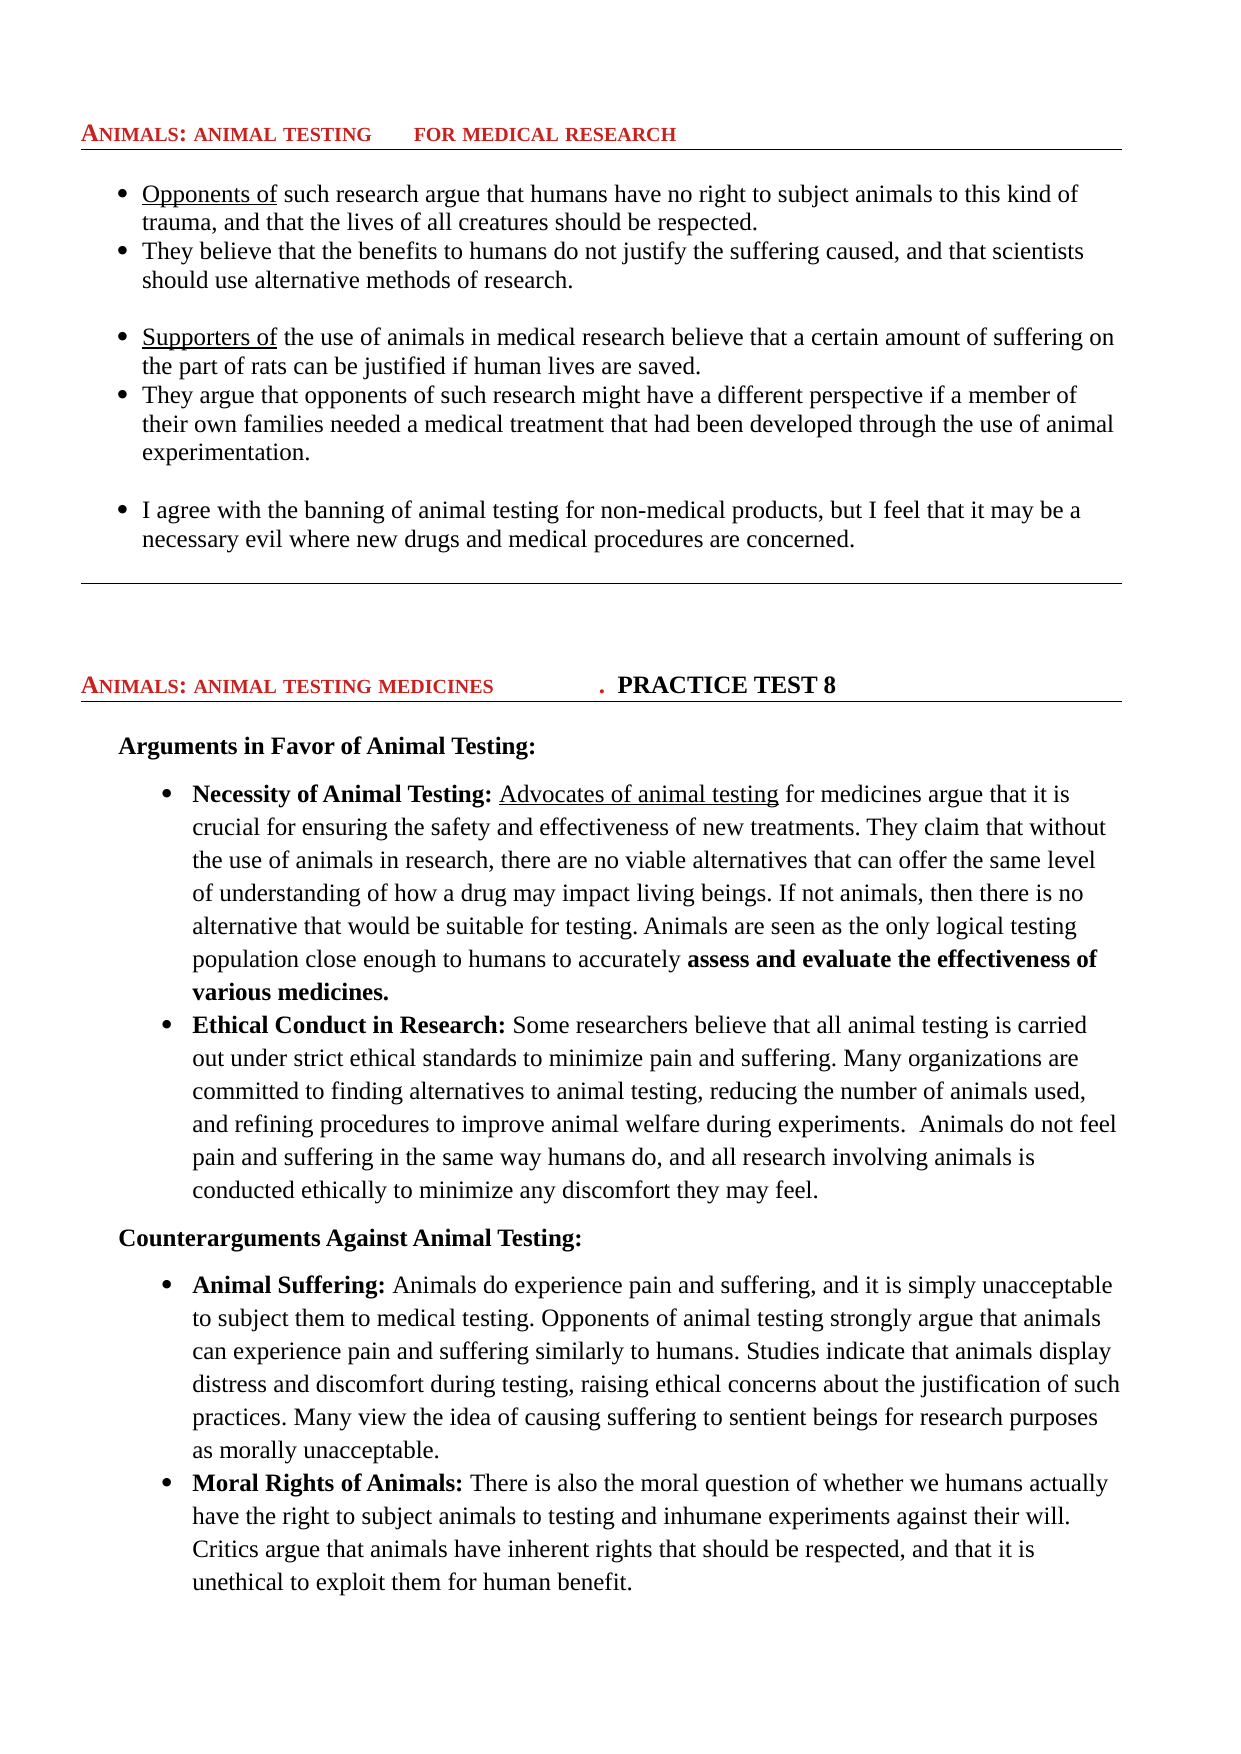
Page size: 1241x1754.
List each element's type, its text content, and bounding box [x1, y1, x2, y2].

subtitle Animals: animal testing for medical research [81, 118, 1122, 149]
subtitle Animals: animal testing medicines . PRACTICE TEST 8 [81, 671, 1122, 701]
list Necessity of Animal Testing: Advocates of animal testing for medicines argue that it is crucial for ensuring the safety and effectiveness of new treatments. They claim that without the use of animals in research, there are no viable alternatives that can offer the same level of understanding of how a drug may impact living beings. If not animals, then there is no alternative that would be suitable for testing. Animals are seen as the only logical testing population close enough to humans to accurately assess and evaluate the effectiveness of various medicines. [162, 779, 1122, 1006]
list They believe that the benefits to humans do not justify the suffering caused, and that scientists should use alternative methods of research. [118, 236, 1122, 294]
list Moral Rights of Animals: There is also the moral question of whether we humans actually have the right to subject animals to testing and inhumane experiments against their will. Critics argue that animals have inherent rights that should be respected, and that it is unethical to exploit them for human benefit. [162, 1468, 1122, 1596]
list Animal Suffering: Animals do experience pain and suffering, and it is simply unacceptable to subject them to medical testing. Opponents of animal testing strongly argue that animals can experience pain and suffering similarly to humans. Studies indicate that animals display distress and discomfort during testing, raising ethical concerns about the justification of such practices. Many view the idea of causing suffering to sentient beings for research purposes as morally unacceptable. [162, 1270, 1122, 1464]
list They argue that opponents of such research might have a different perspective if a member of their own families needed a medical treatment that had been developed through the use of animal experimentation. [118, 380, 1122, 466]
list Supporters of the use of animals in medical research believe that a certain amount of suffering on the part of rats can be justified if human lives are saved. [118, 322, 1122, 380]
text Arguments in Favor of Animal Testing: [118, 731, 1122, 760]
text Counterarguments Against Animal Testing: [118, 1223, 1122, 1251]
list Ethical Conduct in Research: Some researchers believe that all animal testing is carried out under strict ethical standards to minimize pain and suffering. Many organizations are committed to finding alternatives to animal testing, reducing the number of animals used, and refining procedures to improve animal welfare during experiments. Animals do not feel pain and suffering in the same way humans do, and all research involving animals is conducted ethically to minimize any discomfort they may feel. [162, 1010, 1122, 1204]
list Opponents of such research argue that humans have no right to subject animals to this kind of trauma, and that the lives of all creatures should be respected. [118, 179, 1122, 236]
list I agree with the banning of animal testing for non-medical products, but I feel that it may be a necessary evil where new drugs and medical procedures are concerned. [118, 495, 1122, 552]
